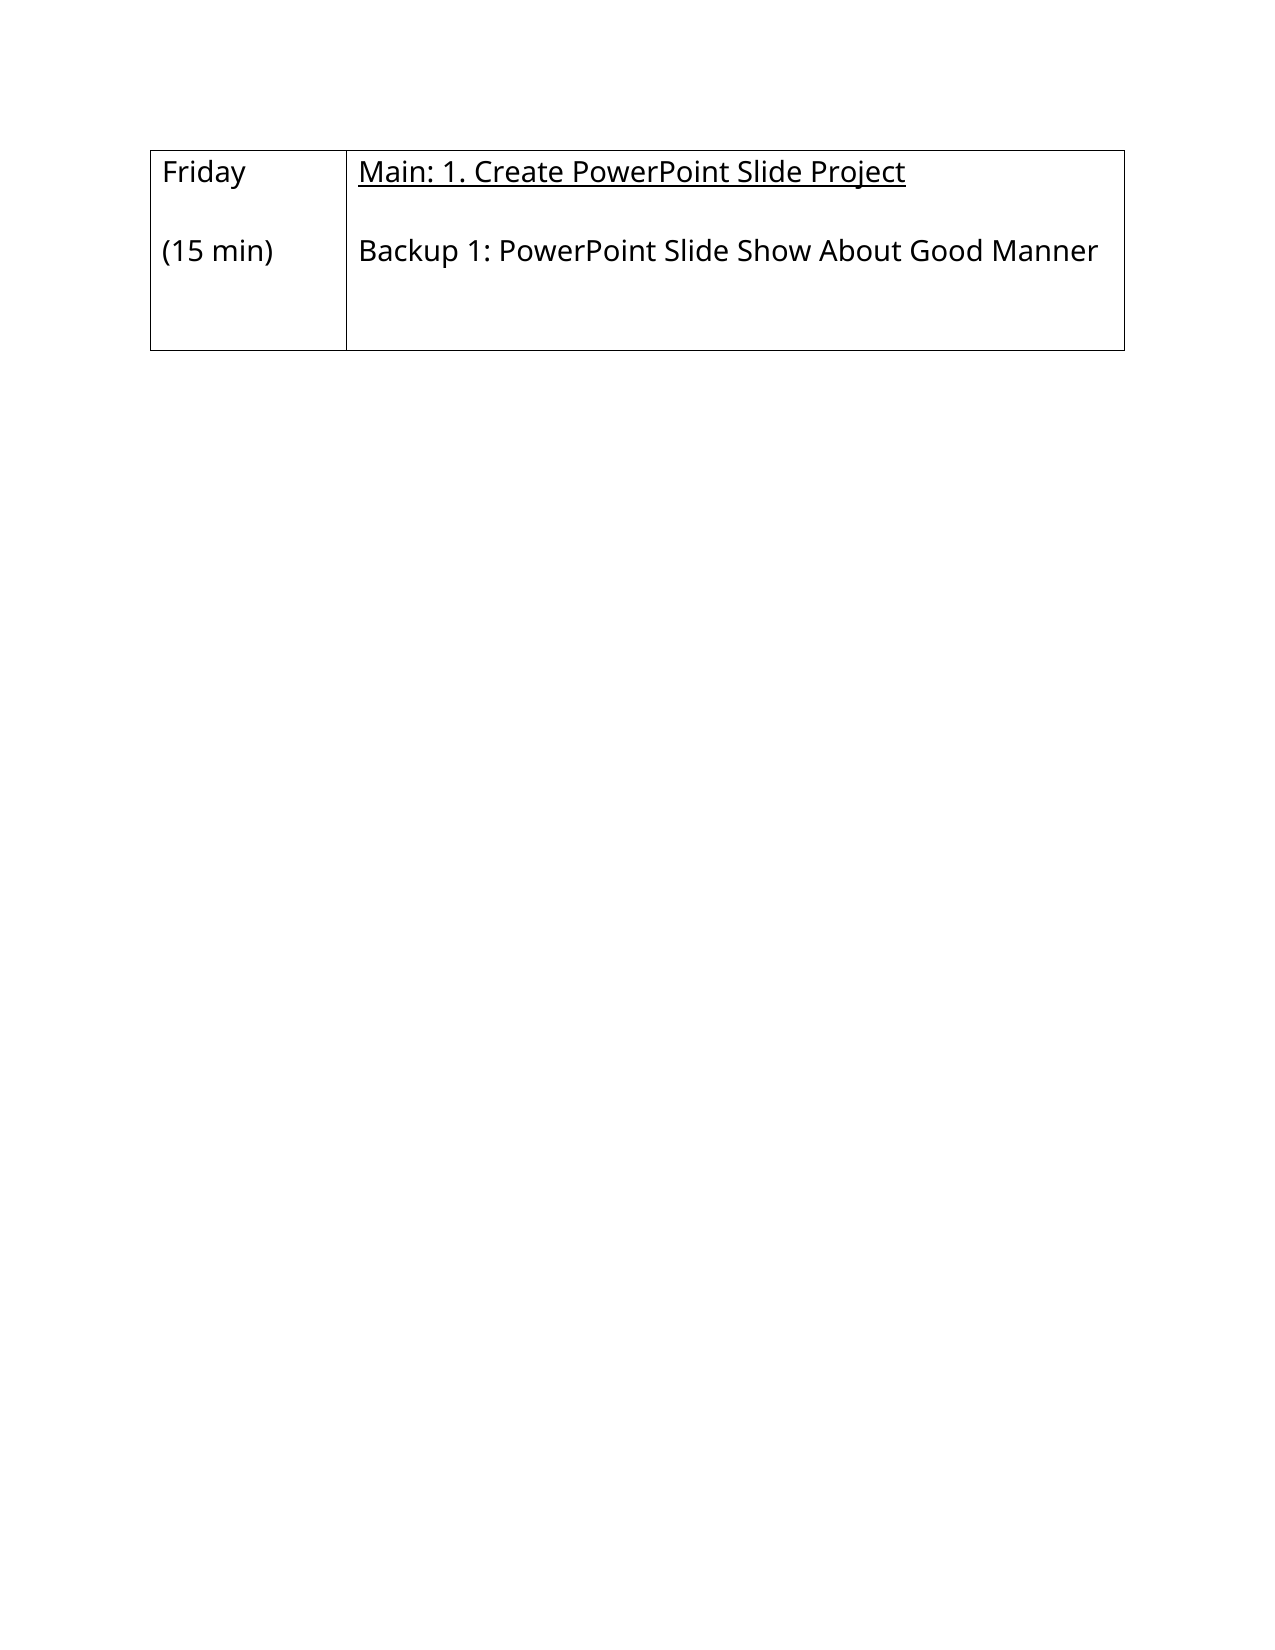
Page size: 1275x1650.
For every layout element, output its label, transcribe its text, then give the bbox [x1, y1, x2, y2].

table_cell Main: 1. Create PowerPoint Slide Project Backup 1: PowerPoint Slide Show About Good Manner [347, 151, 1124, 349]
table_cell Friday (15 min) [151, 151, 346, 349]
